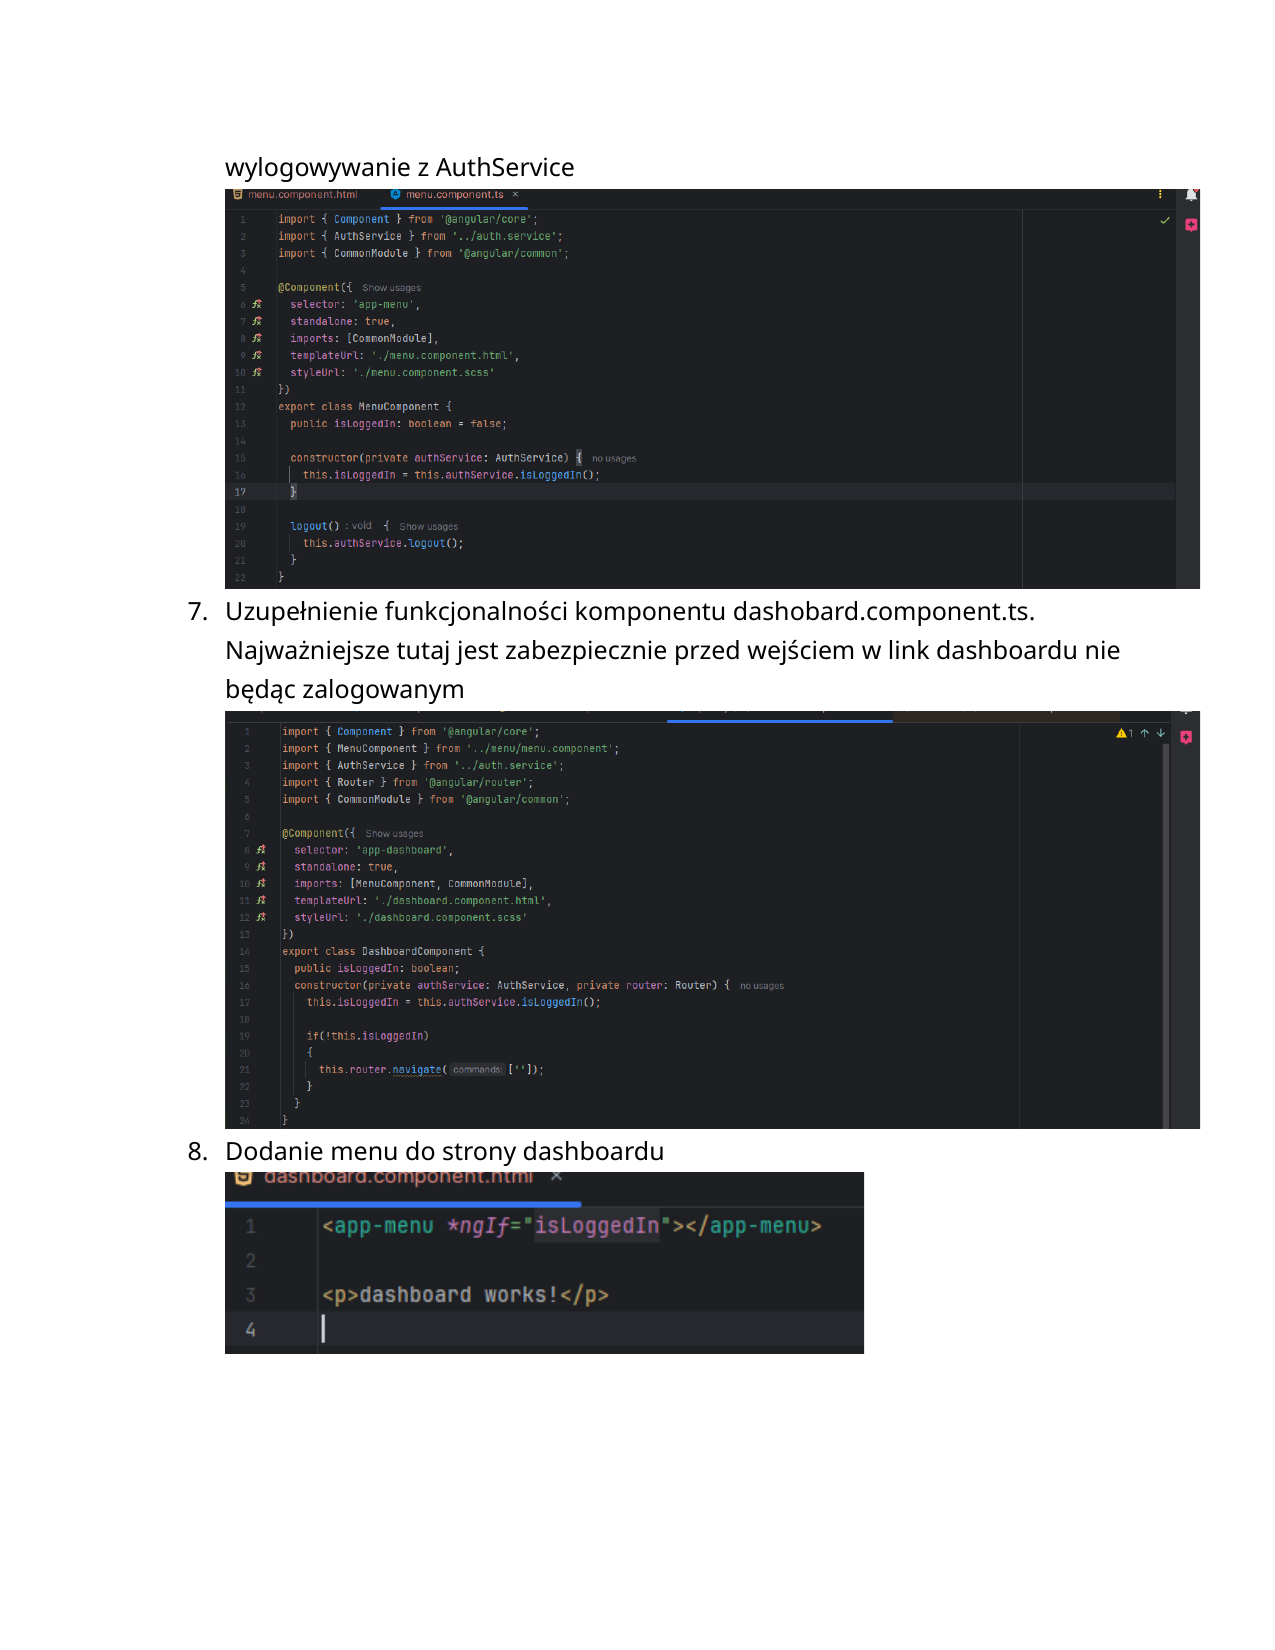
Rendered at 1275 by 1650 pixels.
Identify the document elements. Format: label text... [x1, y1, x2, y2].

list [187, 150, 1125, 589]
picture [225, 189, 1200, 589]
picture [225, 1172, 865, 1354]
picture [225, 711, 1200, 1129]
